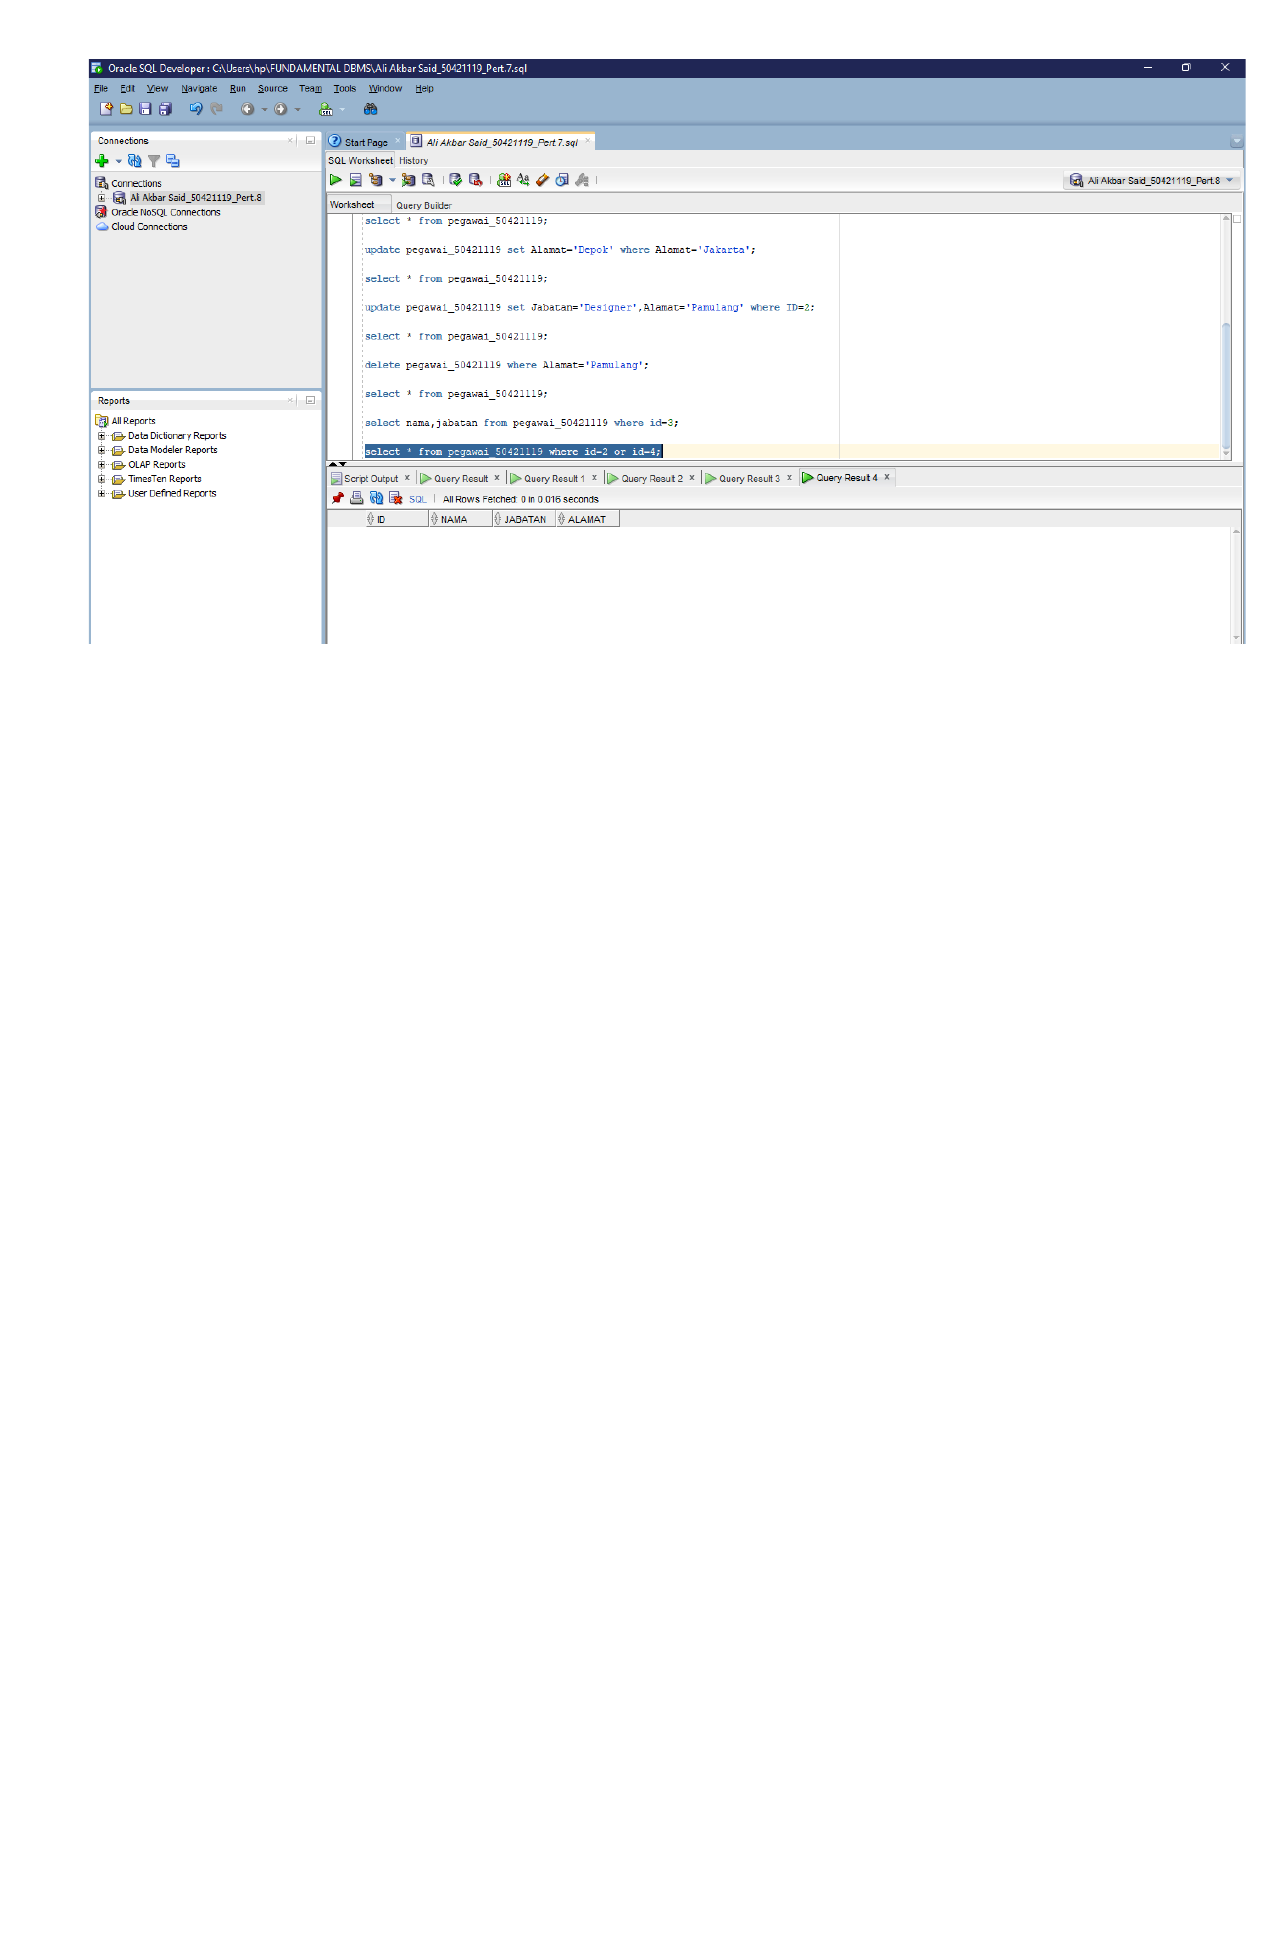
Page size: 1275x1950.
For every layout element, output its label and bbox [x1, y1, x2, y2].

picture [88, 59, 1246, 644]
